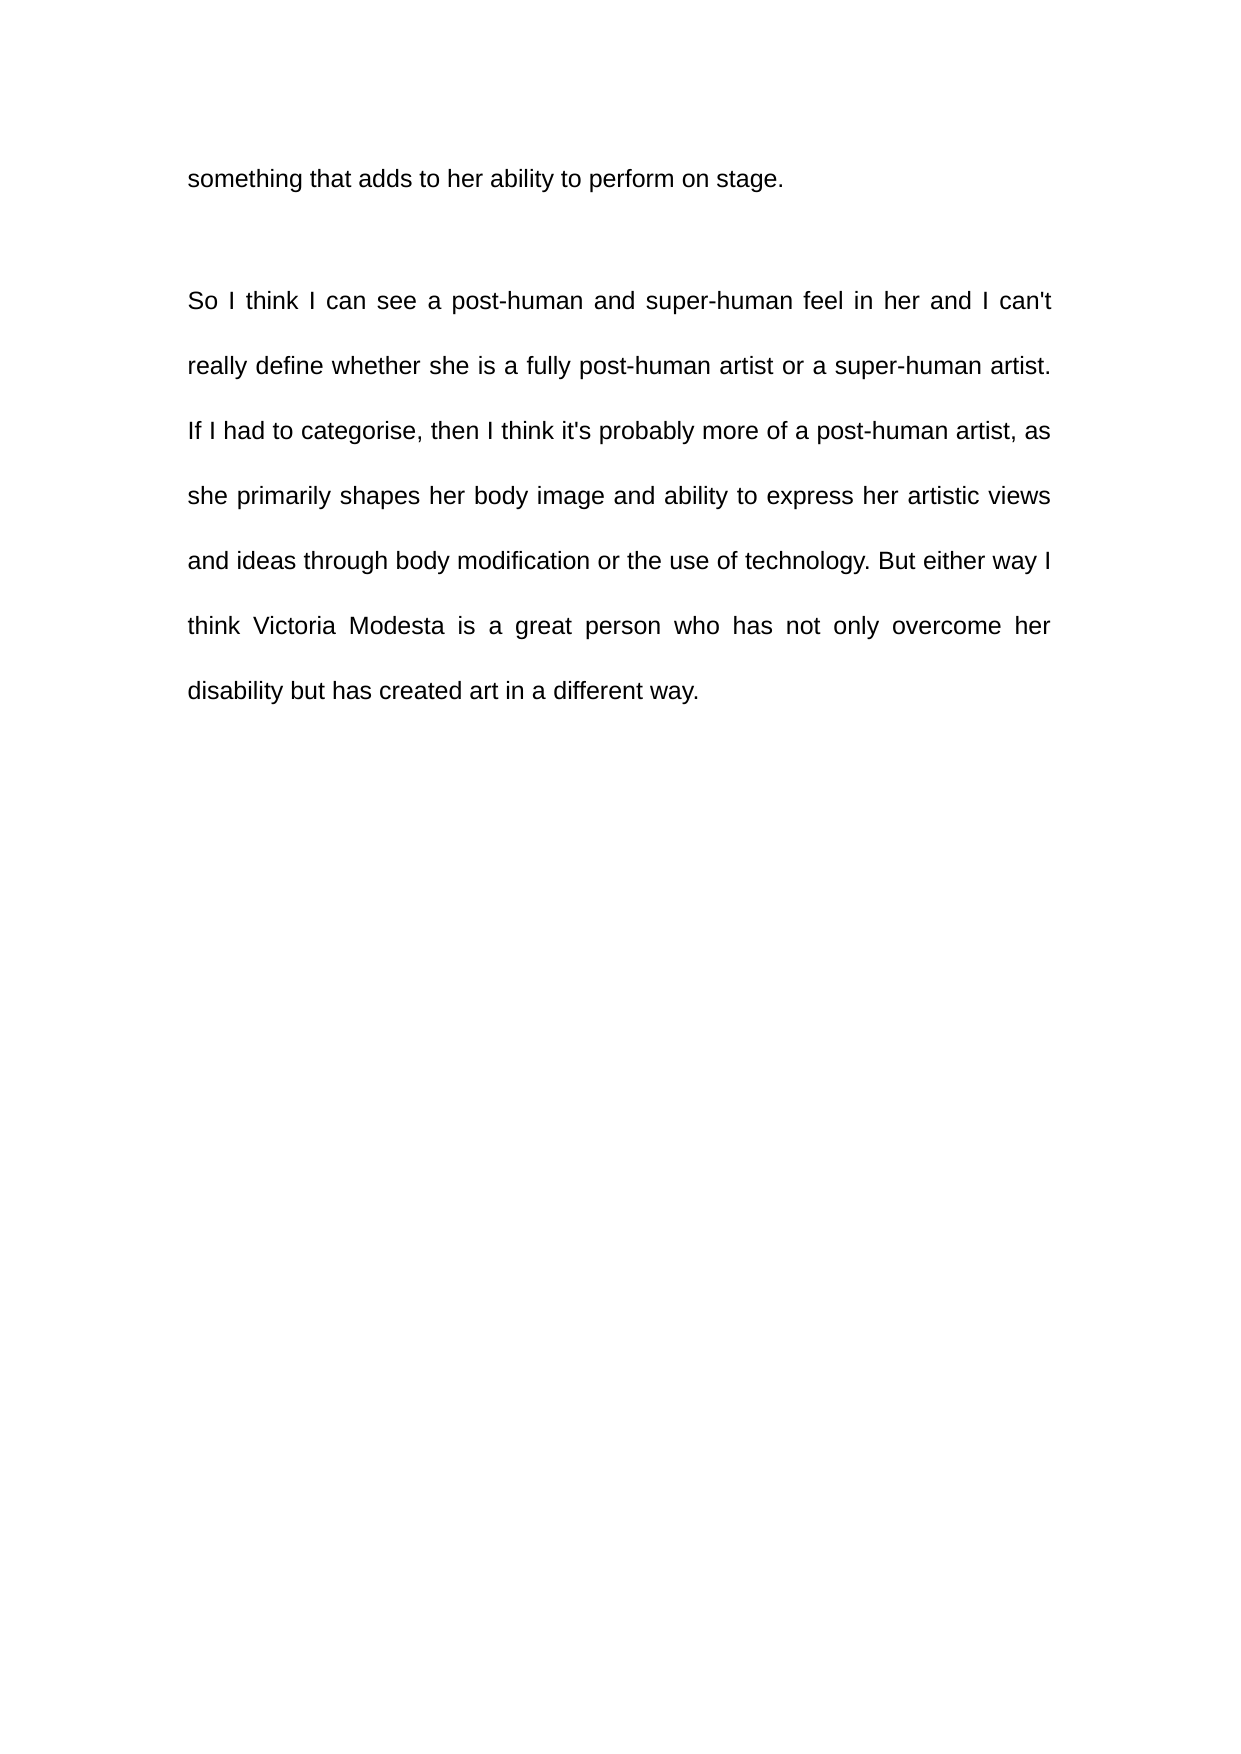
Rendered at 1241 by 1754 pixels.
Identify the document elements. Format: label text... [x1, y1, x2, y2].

text So I think I can see a post-human and super-human feel in her and I can't really define whether she is a fully post-human artist or a super-human artist. If I had to categorise, then I think it's probably more of a post-human artist, as she primarily shapes her body image and ability to express her artistic views and ideas through body modification or the use of technology. But either way I think Victoria Modesta is a great person who has not only overcome her disability but has created art in a different way. [187, 284, 1053, 707]
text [187, 162, 1053, 194]
